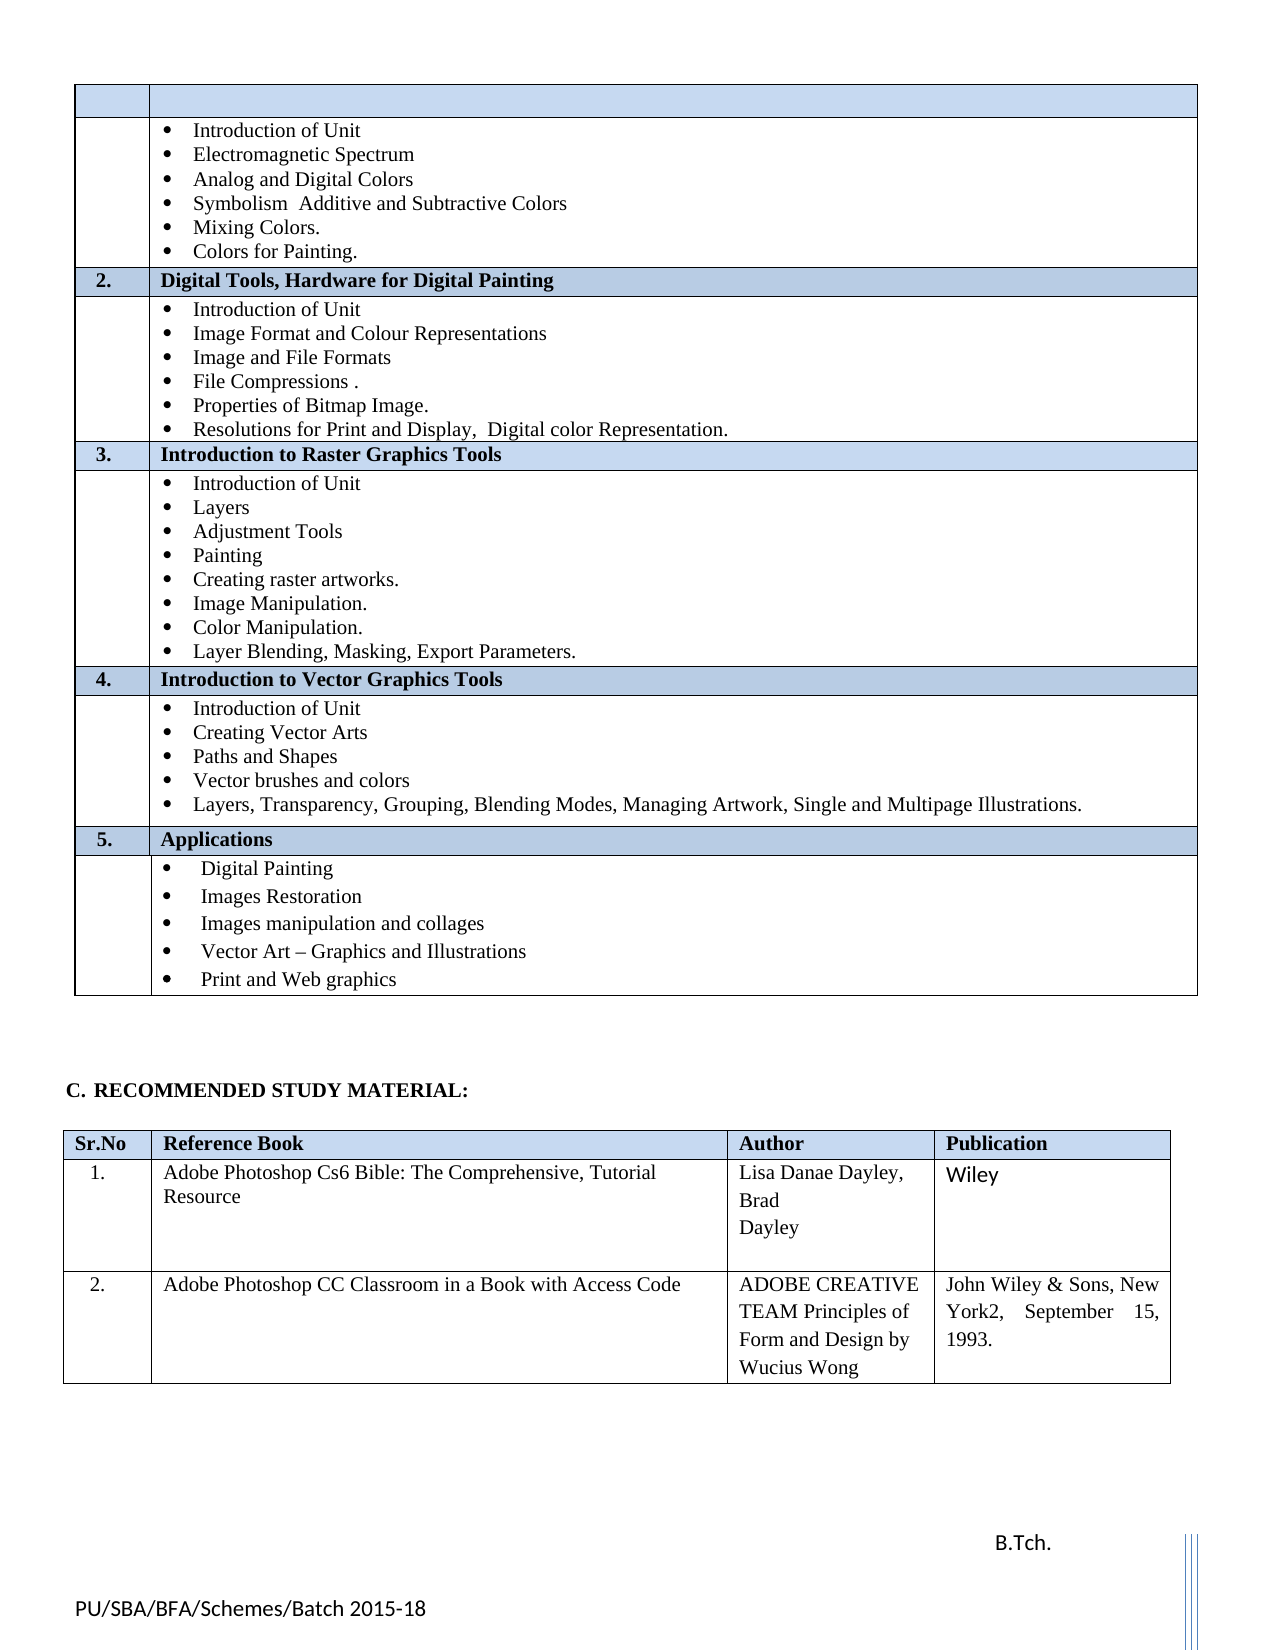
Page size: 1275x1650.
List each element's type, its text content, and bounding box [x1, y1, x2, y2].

table_cell Wiley [935, 1160, 1170, 1271]
table_header Author [728, 1131, 934, 1159]
table_cell Adobe Photoshop Cs6 Bible: The Comprehensive, Tutorial Resource [152, 1160, 727, 1271]
table_cell John Wiley & Sons, New York2, September 15, 1993. [935, 1272, 1170, 1382]
table_cell [76, 696, 149, 826]
table_cell Introduction of Unit Layers Adjustment Tools Painting Creating raster artworks. Image Manipulation. Color Manipulation. Layer Blending, Masking, Export Parameters. [150, 471, 1197, 666]
table_cell [76, 297, 149, 441]
list RECOMMENDED STUDY MATERIAL: [66, 1078, 1167, 1102]
table_cell Digital Painting Images Restoration Images manipulation and collages Vector Art – Graphics and Illustrations Print and Web graphics [152, 856, 1197, 994]
table_header Reference Book [152, 1131, 727, 1159]
table_cell Applications [150, 827, 1197, 855]
table_cell [76, 442, 149, 470]
table_cell Adobe Photoshop CC Classroom in a Book with Access Code [152, 1272, 727, 1382]
table_cell ADOBE CREATIVE TEAM Principles of Form and Design by Wucius Wong [728, 1272, 934, 1382]
table_cell [76, 118, 149, 267]
table_header Publication [935, 1131, 1170, 1159]
table_cell [64, 1272, 151, 1382]
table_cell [150, 85, 1197, 117]
table_cell [76, 85, 149, 117]
table_cell Introduction of Unit Image Format and Colour Representations Image and File Formats File Compressions . Properties of Bitmap Image. Resolutions for Print and Display, Digital color Representation. [150, 297, 1197, 441]
table_cell Introduction of Unit Creating Vector Arts Paths and Shapes Vector brushes and colors Layers, Transparency, Grouping, Blending Modes, Managing Artwork, Single and Multipage Illustrations. [150, 696, 1197, 826]
table_cell [76, 268, 149, 296]
table_cell Digital Tools, Hardware for Digital Painting [150, 268, 1197, 296]
table_cell [76, 471, 149, 666]
table_cell 5. [76, 827, 149, 855]
table_cell [76, 667, 149, 695]
table_header Sr.No [64, 1131, 151, 1159]
table_cell Lisa Danae Dayley, Brad Dayley [728, 1160, 934, 1271]
table_cell Introduction to Raster Graphics Tools [150, 442, 1197, 470]
table_cell [76, 856, 151, 994]
table_cell Introduction to Vector Graphics Tools [150, 667, 1197, 695]
table_cell Introduction of Unit Electromagnetic Spectrum Analog and Digital Colors Symbolism Additive and Subtractive Colors Mixing Colors. Colors for Painting. [150, 118, 1197, 267]
table_cell [64, 1160, 151, 1271]
